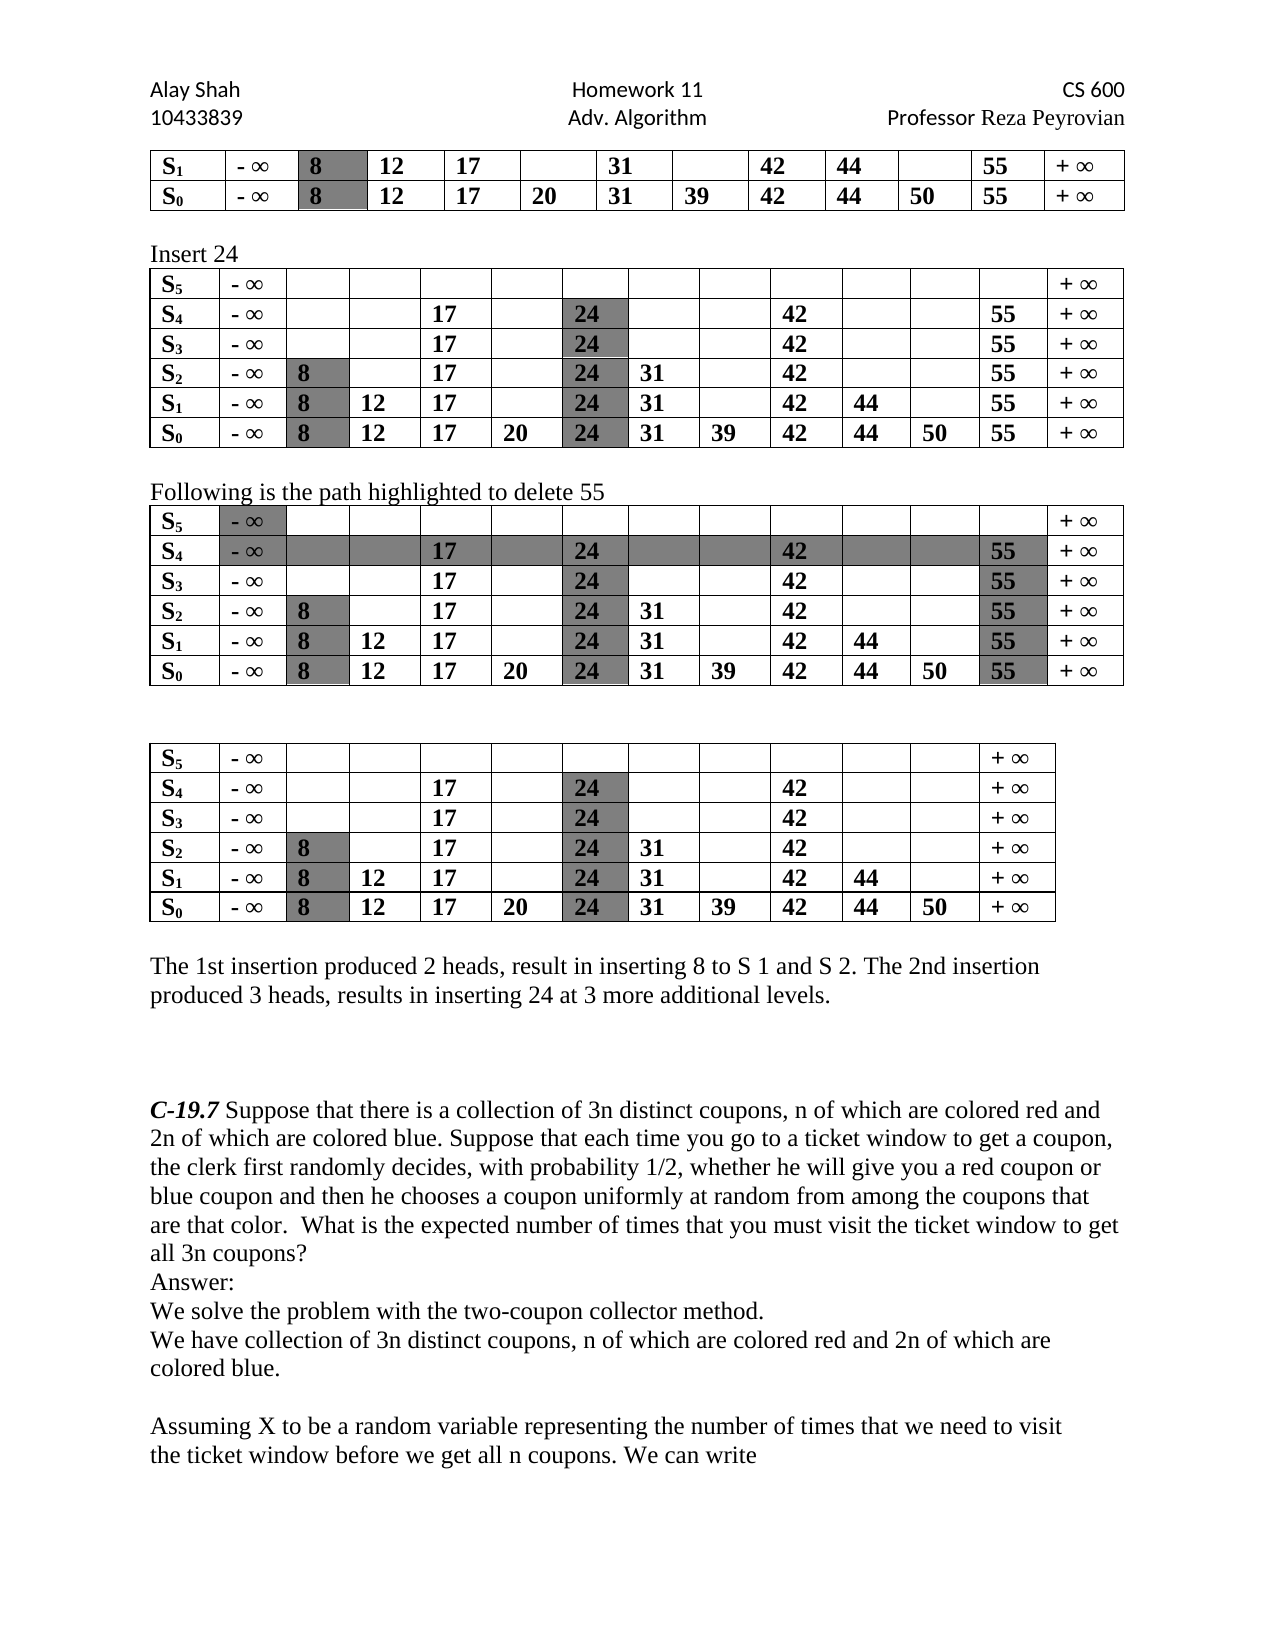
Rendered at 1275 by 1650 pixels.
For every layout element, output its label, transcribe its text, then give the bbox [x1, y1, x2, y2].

table_header [287, 506, 349, 535]
table_cell [350, 329, 420, 357]
table_cell [629, 773, 699, 802]
table_cell 42 [771, 418, 842, 447]
table_cell 12 [368, 151, 444, 180]
table_cell 50 [911, 893, 979, 921]
table_header [492, 744, 562, 772]
table_header [700, 506, 770, 535]
table_header [771, 506, 842, 535]
table_cell [700, 359, 770, 387]
table_header + ∞ [1048, 269, 1123, 298]
table_cell 8 [287, 833, 349, 862]
table_header - ∞ [220, 269, 286, 298]
table_cell 42 [771, 388, 842, 417]
table_cell 31 [629, 596, 699, 625]
table_cell [911, 388, 979, 417]
table_cell + ∞ [1048, 656, 1123, 684]
table_cell 44 [843, 656, 910, 684]
table_cell [492, 626, 562, 655]
table_cell [700, 833, 770, 862]
table_cell 8 [287, 418, 349, 447]
table_cell [350, 596, 420, 625]
table_cell 55 [980, 536, 1047, 565]
table_cell S2 [151, 359, 219, 387]
table_cell 24 [563, 359, 628, 387]
table_cell [521, 151, 596, 180]
table_cell 8 [287, 626, 349, 655]
table_cell [629, 299, 699, 328]
table_cell [350, 773, 420, 802]
table_cell 31 [629, 893, 699, 921]
table_cell 55 [980, 626, 1047, 655]
table_cell 55 [980, 299, 1047, 328]
text 2n of which are colored blue. Suppose that each time you go to a ticket window to get a coupon, the clerk first randomly decides, with probability 1/2, whether he will give you a red coupon or blue coupon and then he chooses a coupon uniformly at random from among the coupons that are that color. What is the expected number of times that you must visit the ticket window to get all 3n coupons? [150, 1123, 1125, 1267]
table_cell S1 [151, 388, 219, 417]
text C-19.7 Suppose that there is a collection of 3n distinct coupons, n of which are colored red and [150, 1095, 1125, 1123]
table_cell 8 [299, 181, 367, 209]
table_header - ∞ [220, 744, 286, 772]
table_cell [492, 566, 562, 595]
table_cell 42 [771, 536, 842, 565]
table_cell + ∞ [1048, 596, 1123, 625]
table_header [629, 506, 699, 535]
table_cell [287, 773, 349, 802]
table_cell 12 [350, 656, 420, 684]
table_cell + ∞ [980, 833, 1055, 862]
table_cell [843, 329, 910, 357]
table_cell [911, 773, 979, 802]
table_cell 55 [980, 418, 1047, 447]
table_cell 42 [771, 803, 842, 832]
table_cell 8 [299, 151, 367, 180]
table_cell 44 [826, 181, 898, 209]
table_cell 24 [563, 566, 628, 595]
table_cell + ∞ [1045, 181, 1124, 209]
text We solve the problem with the two-coupon collector method. [150, 1296, 1125, 1325]
table_cell [700, 329, 770, 357]
table_cell 42 [771, 773, 842, 802]
table_cell 55 [980, 359, 1047, 387]
table_cell [843, 803, 910, 832]
table_cell 17 [421, 626, 491, 655]
table_cell - ∞ [220, 626, 286, 655]
table_cell 55 [972, 181, 1044, 209]
table_cell 20 [492, 893, 562, 921]
table_cell 55 [972, 151, 1044, 180]
table_header [700, 269, 770, 298]
table_header S5 [151, 269, 219, 298]
table_cell 39 [700, 418, 770, 447]
table_cell 42 [771, 833, 842, 862]
table_header [911, 506, 979, 535]
table_cell [843, 596, 910, 625]
text Insert 24 [150, 239, 1125, 268]
table_cell 12 [350, 893, 420, 921]
table_header [563, 506, 628, 535]
table_header [421, 506, 491, 535]
table_cell 24 [563, 656, 628, 684]
table_cell 17 [421, 299, 491, 328]
text Following is the path highlighted to delete 55 [150, 477, 1125, 505]
table_cell [492, 299, 562, 328]
table_cell [911, 299, 979, 328]
table_cell [287, 566, 349, 595]
table_cell 44 [843, 863, 910, 891]
table_cell 12 [350, 388, 420, 417]
table_cell 44 [843, 418, 910, 447]
table_cell [700, 299, 770, 328]
table_header [843, 506, 910, 535]
table_cell + ∞ [1048, 299, 1123, 328]
table_cell [700, 388, 770, 417]
table_cell 24 [563, 626, 628, 655]
table_cell [492, 833, 562, 862]
table_cell S2 [151, 596, 219, 625]
table_cell 17 [421, 566, 491, 595]
table_cell [492, 329, 562, 357]
table_cell [911, 833, 979, 862]
table_header [492, 269, 562, 298]
table_cell [350, 536, 420, 565]
table_header [843, 744, 910, 772]
table_cell 31 [629, 418, 699, 447]
table_cell [629, 329, 699, 357]
table_cell S4 [151, 773, 219, 802]
table_cell [911, 803, 979, 832]
table_cell [492, 803, 562, 832]
table_cell 42 [771, 329, 842, 357]
table_cell [700, 863, 770, 891]
table_cell - ∞ [220, 299, 286, 328]
table_header [629, 269, 699, 298]
table_cell 42 [749, 151, 825, 180]
text Answer: [150, 1267, 1125, 1296]
table_cell S3 [151, 566, 219, 595]
table_cell 55 [980, 596, 1047, 625]
table_cell 8 [287, 359, 349, 387]
table_cell + ∞ [1048, 418, 1123, 447]
table_cell [629, 536, 699, 565]
table_cell 17 [421, 833, 491, 862]
table_cell S3 [151, 329, 219, 357]
table_cell [700, 566, 770, 595]
text Assuming X to be a random variable representing the number of times that we need to visit [150, 1411, 1125, 1440]
table_cell 17 [421, 388, 491, 417]
table_header [350, 269, 420, 298]
table_cell 17 [445, 151, 520, 180]
table_cell [350, 359, 420, 387]
table_cell [843, 359, 910, 387]
table_cell [911, 863, 979, 891]
table_cell 17 [421, 803, 491, 832]
table_cell 17 [421, 596, 491, 625]
table_cell [700, 803, 770, 832]
table_cell 50 [899, 181, 971, 209]
table_header [350, 744, 420, 772]
table_cell [287, 329, 349, 357]
table_cell - ∞ [226, 181, 298, 209]
table_cell + ∞ [980, 893, 1055, 921]
table_cell + ∞ [980, 803, 1055, 832]
table_header + ∞ [980, 744, 1055, 772]
table_cell 31 [629, 626, 699, 655]
table_cell 8 [287, 656, 349, 684]
table_cell - ∞ [220, 773, 286, 802]
table_cell 24 [563, 893, 628, 921]
table_cell 24 [563, 833, 628, 862]
table_cell [843, 773, 910, 802]
table_cell 12 [350, 863, 420, 891]
table_header [843, 269, 910, 298]
table_cell [287, 299, 349, 328]
table_cell S0 [151, 656, 219, 684]
table_cell - ∞ [220, 388, 286, 417]
table_cell - ∞ [220, 536, 286, 565]
table_cell 24 [563, 388, 628, 417]
table_cell 12 [350, 626, 420, 655]
table_cell + ∞ [1048, 359, 1123, 387]
table_cell 17 [421, 863, 491, 891]
table_header [911, 269, 979, 298]
table_cell 24 [563, 329, 628, 357]
table_cell [350, 803, 420, 832]
table_cell - ∞ [220, 803, 286, 832]
table_header [980, 506, 1047, 535]
table_cell [350, 833, 420, 862]
table_cell [911, 626, 979, 655]
table_cell 17 [421, 359, 491, 387]
table_cell - ∞ [220, 329, 286, 357]
table_header [563, 744, 628, 772]
table_cell [492, 536, 562, 565]
table_cell + ∞ [980, 863, 1055, 891]
table_cell [843, 299, 910, 328]
table_cell 42 [771, 566, 842, 595]
table_cell + ∞ [980, 773, 1055, 802]
table_cell + ∞ [1048, 626, 1123, 655]
table_cell [700, 536, 770, 565]
table_cell [911, 596, 979, 625]
table_cell [492, 388, 562, 417]
table_cell - ∞ [220, 656, 286, 684]
table_header [421, 269, 491, 298]
table_cell 42 [749, 181, 825, 209]
table_cell 24 [563, 863, 628, 891]
table_cell [629, 566, 699, 595]
table_header [350, 506, 420, 535]
table_cell 31 [597, 181, 672, 209]
table_cell [899, 151, 971, 180]
table_cell [843, 566, 910, 595]
table_cell 8 [287, 893, 349, 921]
table_cell [911, 359, 979, 387]
table_cell 44 [843, 893, 910, 921]
table_cell [492, 359, 562, 387]
table_cell [843, 536, 910, 565]
table_cell 8 [287, 596, 349, 625]
table_cell S1 [151, 626, 219, 655]
table_cell 17 [445, 181, 520, 209]
table_cell - ∞ [220, 863, 286, 891]
table_cell 24 [563, 596, 628, 625]
table_cell 8 [287, 388, 349, 417]
table_cell 55 [980, 566, 1047, 595]
table_cell [287, 803, 349, 832]
table_header [980, 269, 1047, 298]
table_cell - ∞ [220, 359, 286, 387]
table_cell 31 [629, 388, 699, 417]
table_cell [673, 151, 748, 180]
table_cell + ∞ [1048, 388, 1123, 417]
table_header [629, 744, 699, 772]
table_cell 17 [421, 773, 491, 802]
table_header S5 [151, 744, 219, 772]
table_header [700, 744, 770, 772]
table_cell 17 [421, 418, 491, 447]
text the ticket window before we get all n coupons. We can write [150, 1440, 1125, 1468]
table_cell 50 [911, 418, 979, 447]
table_cell 39 [673, 181, 748, 209]
table_cell 44 [843, 626, 910, 655]
table_cell 42 [771, 626, 842, 655]
table_cell [492, 863, 562, 891]
table_cell + ∞ [1048, 329, 1123, 357]
table_cell 42 [771, 299, 842, 328]
table_cell 20 [492, 418, 562, 447]
table_cell 42 [771, 596, 842, 625]
table_cell 39 [700, 893, 770, 921]
table_header - ∞ [220, 506, 286, 535]
table_header S5 [151, 506, 219, 535]
table_cell 24 [563, 773, 628, 802]
table_cell 12 [368, 181, 444, 209]
table_cell - ∞ [220, 418, 286, 447]
table_cell 31 [597, 151, 672, 180]
table_cell [492, 773, 562, 802]
table_cell [911, 329, 979, 357]
table_cell 8 [287, 863, 349, 891]
text We have collection of 3n distinct coupons, n of which are colored red and 2n of which are colored blue. [150, 1325, 1125, 1382]
table_cell S3 [151, 803, 219, 832]
table_cell 17 [421, 893, 491, 921]
table_cell - ∞ [220, 566, 286, 595]
table_cell + ∞ [1048, 536, 1123, 565]
table_cell S0 [151, 893, 219, 921]
table_cell S2 [151, 833, 219, 862]
table_cell S1 [151, 151, 225, 180]
table_header [771, 744, 842, 772]
table_cell 31 [629, 656, 699, 684]
table_cell 42 [771, 359, 842, 387]
table_cell [843, 833, 910, 862]
table_cell 17 [421, 329, 491, 357]
table_cell + ∞ [1045, 151, 1124, 180]
table_cell [700, 773, 770, 802]
table_header [287, 269, 349, 298]
table_cell - ∞ [220, 596, 286, 625]
table_header [492, 506, 562, 535]
table_cell 31 [629, 833, 699, 862]
table_cell 20 [521, 181, 596, 209]
table_cell 20 [492, 656, 562, 684]
table_header [287, 744, 349, 772]
table_cell 12 [350, 418, 420, 447]
table_header [563, 269, 628, 298]
table_cell 55 [980, 388, 1047, 417]
table_cell [350, 299, 420, 328]
table_cell S1 [151, 863, 219, 891]
table_cell [911, 536, 979, 565]
table_cell 55 [980, 329, 1047, 357]
table_cell 50 [911, 656, 979, 684]
table_cell S0 [151, 418, 219, 447]
table_cell 42 [771, 893, 842, 921]
table_cell 55 [980, 656, 1047, 684]
table_cell S4 [151, 536, 219, 565]
table_cell [350, 566, 420, 595]
table_cell 44 [843, 388, 910, 417]
table_cell [700, 596, 770, 625]
table_header [771, 269, 842, 298]
table_cell 24 [563, 299, 628, 328]
table_cell 39 [700, 656, 770, 684]
table_header [911, 744, 979, 772]
table_cell 42 [771, 656, 842, 684]
table_header [421, 744, 491, 772]
table_header + ∞ [1048, 506, 1123, 535]
table_cell [287, 536, 349, 565]
table_cell 44 [826, 151, 898, 180]
table_cell 31 [629, 863, 699, 891]
table_cell 24 [563, 803, 628, 832]
table_cell S0 [151, 181, 225, 209]
table_cell S4 [151, 299, 219, 328]
table_cell 17 [421, 536, 491, 565]
table_cell 24 [563, 536, 628, 565]
table_cell [629, 803, 699, 832]
table_cell - ∞ [226, 151, 298, 180]
table_cell - ∞ [220, 833, 286, 862]
table_cell + ∞ [1048, 566, 1123, 595]
text The 1st insertion produced 2 heads, result in inserting 8 to S 1 and S 2. The 2nd insertion produced 3 heads, results in inserting 24 at 3 more additional levels. [150, 951, 1125, 1008]
table_cell 31 [629, 359, 699, 387]
table_cell [492, 596, 562, 625]
table_cell 42 [771, 863, 842, 891]
table_cell [911, 566, 979, 595]
table_cell 24 [563, 418, 628, 447]
table_cell [700, 626, 770, 655]
table_cell 17 [421, 656, 491, 684]
table_cell - ∞ [220, 893, 286, 921]
